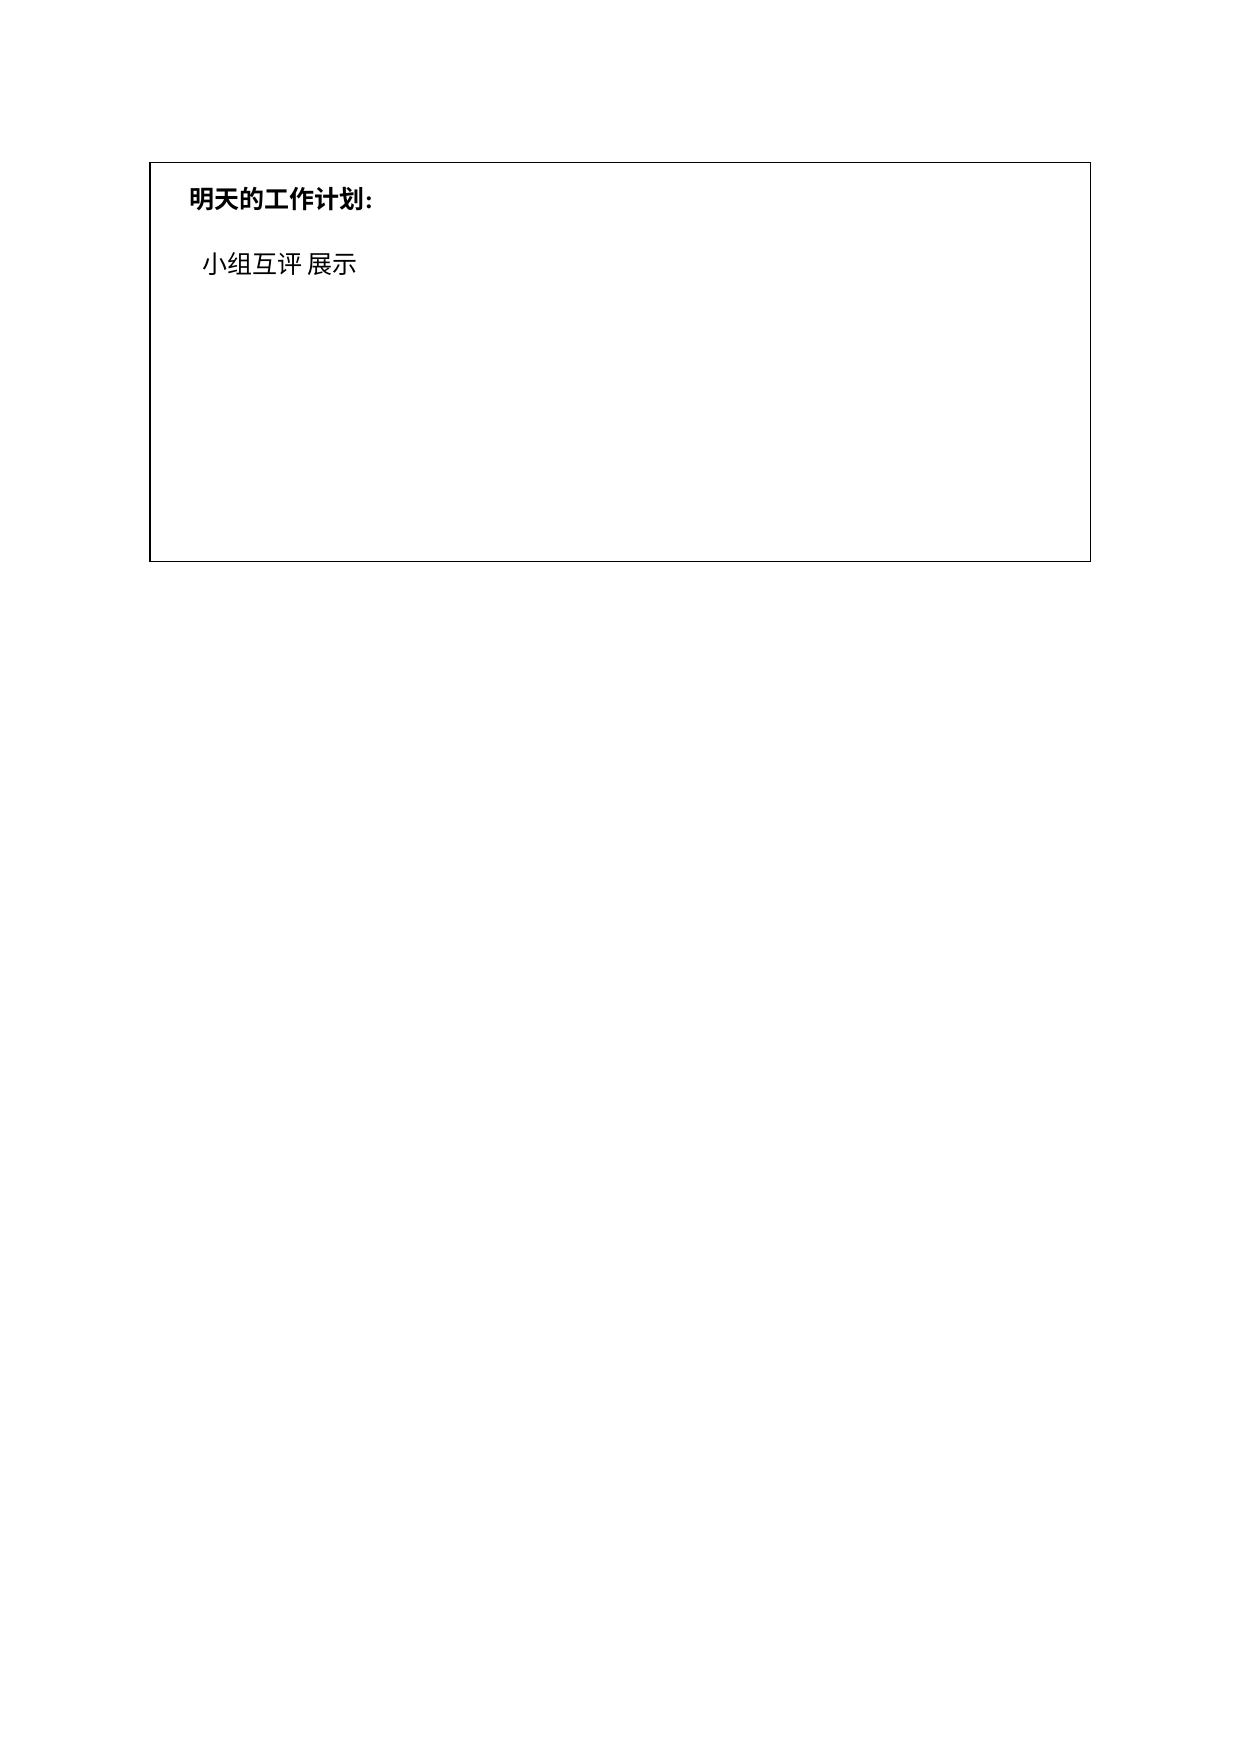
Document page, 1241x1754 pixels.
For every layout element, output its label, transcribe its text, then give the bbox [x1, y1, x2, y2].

table_cell 明天的工作计划: 小组互评 展示 [151, 163, 1090, 561]
